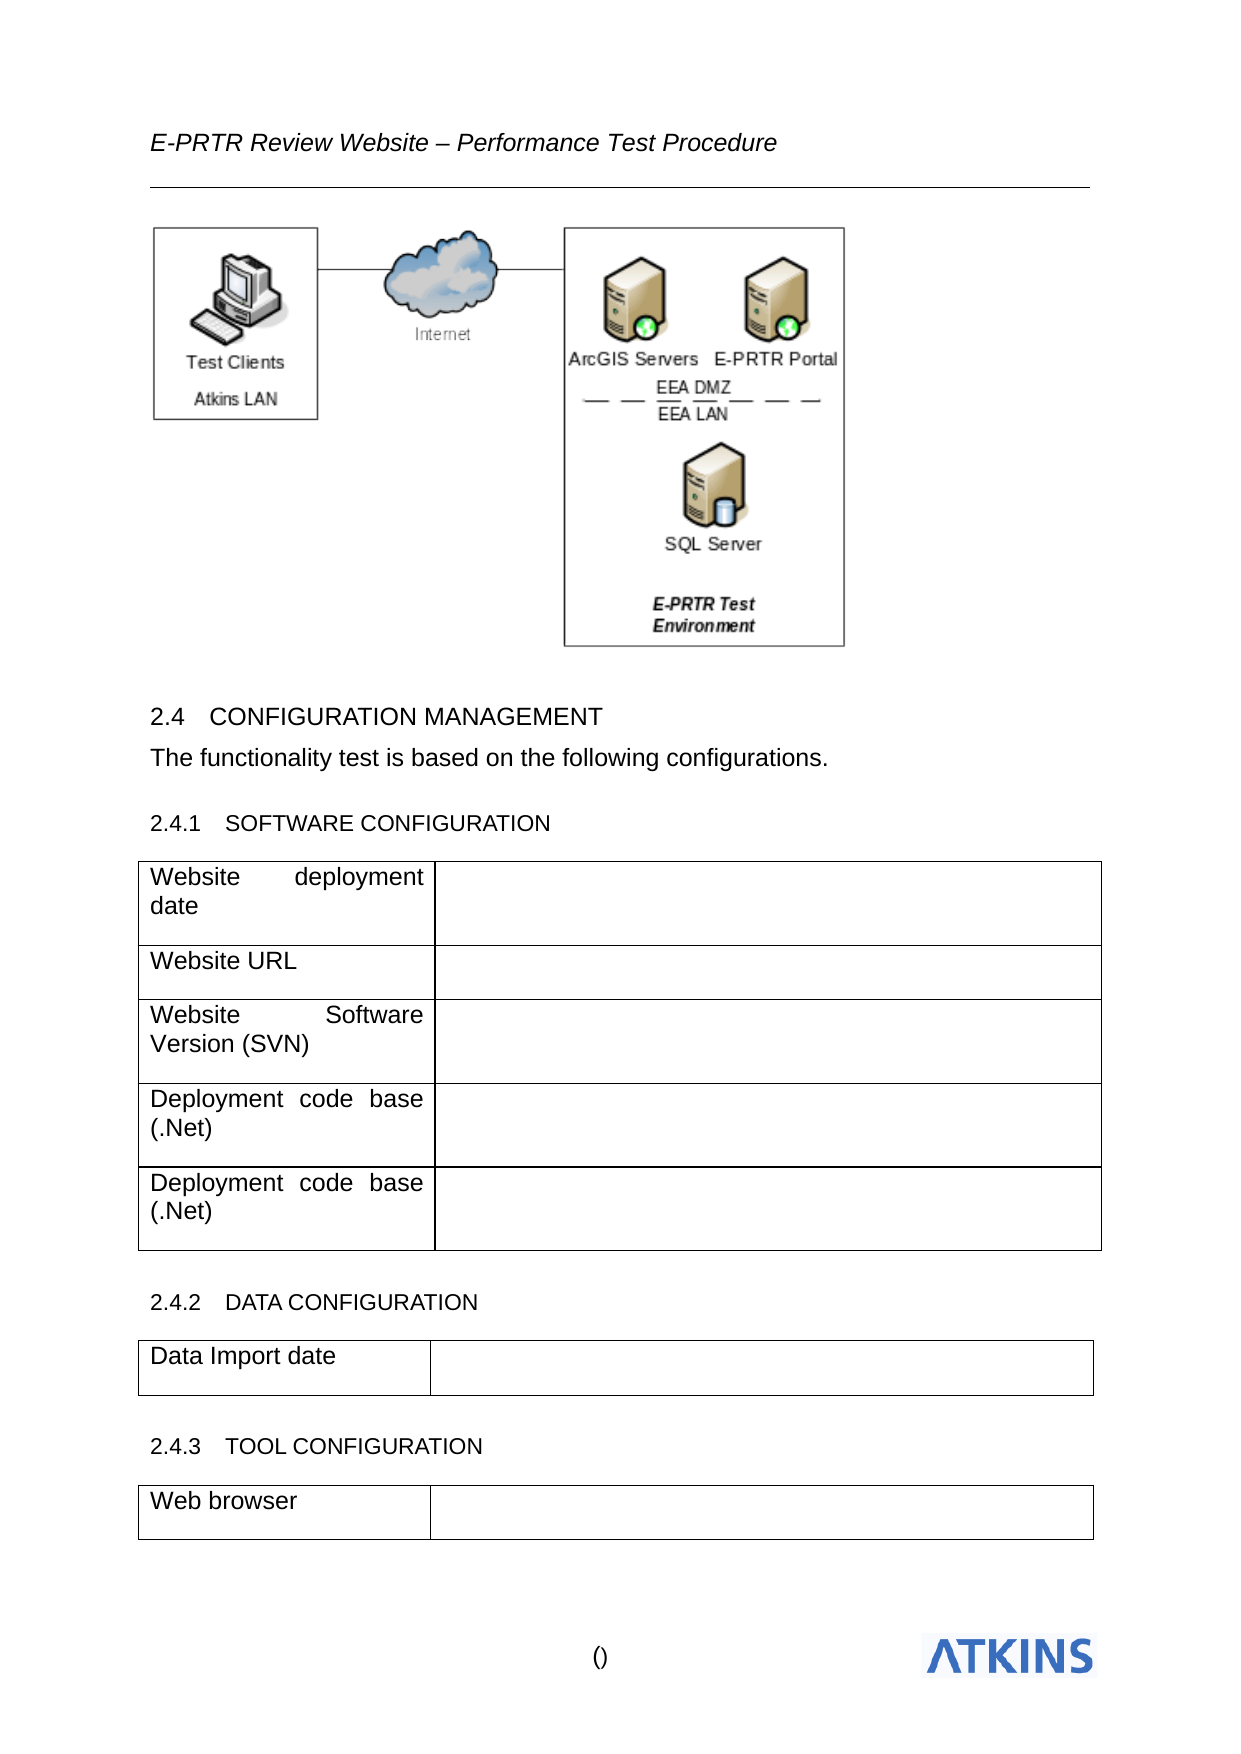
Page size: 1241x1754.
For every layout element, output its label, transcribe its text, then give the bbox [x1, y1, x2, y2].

table_cell [436, 1084, 1101, 1166]
table_cell Website URL [139, 946, 434, 999]
table_header Data Import date [139, 1341, 430, 1395]
table_header Website deployment date [139, 862, 434, 944]
table_header [436, 862, 1101, 944]
subtitle Software configuration [150, 810, 1090, 836]
table_header Web browser [139, 1486, 430, 1539]
table_cell Deployment code base (.Net) [139, 1168, 434, 1250]
subtitle Configuration Management [150, 702, 1090, 731]
table_cell Deployment code base (.Net) [139, 1084, 434, 1166]
subtitle Tool Configuration [150, 1433, 1090, 1459]
table_cell [436, 946, 1101, 999]
text The functionality test is based on the following configurations. [150, 743, 1090, 772]
table_cell [436, 1000, 1101, 1083]
table_header [431, 1486, 1093, 1539]
subtitle Data Configuration [150, 1288, 1090, 1315]
table_cell Website Software Version (SVN) [139, 1000, 434, 1083]
picture [921, 1633, 1098, 1678]
table_header [431, 1341, 1093, 1395]
table_cell [436, 1168, 1101, 1250]
